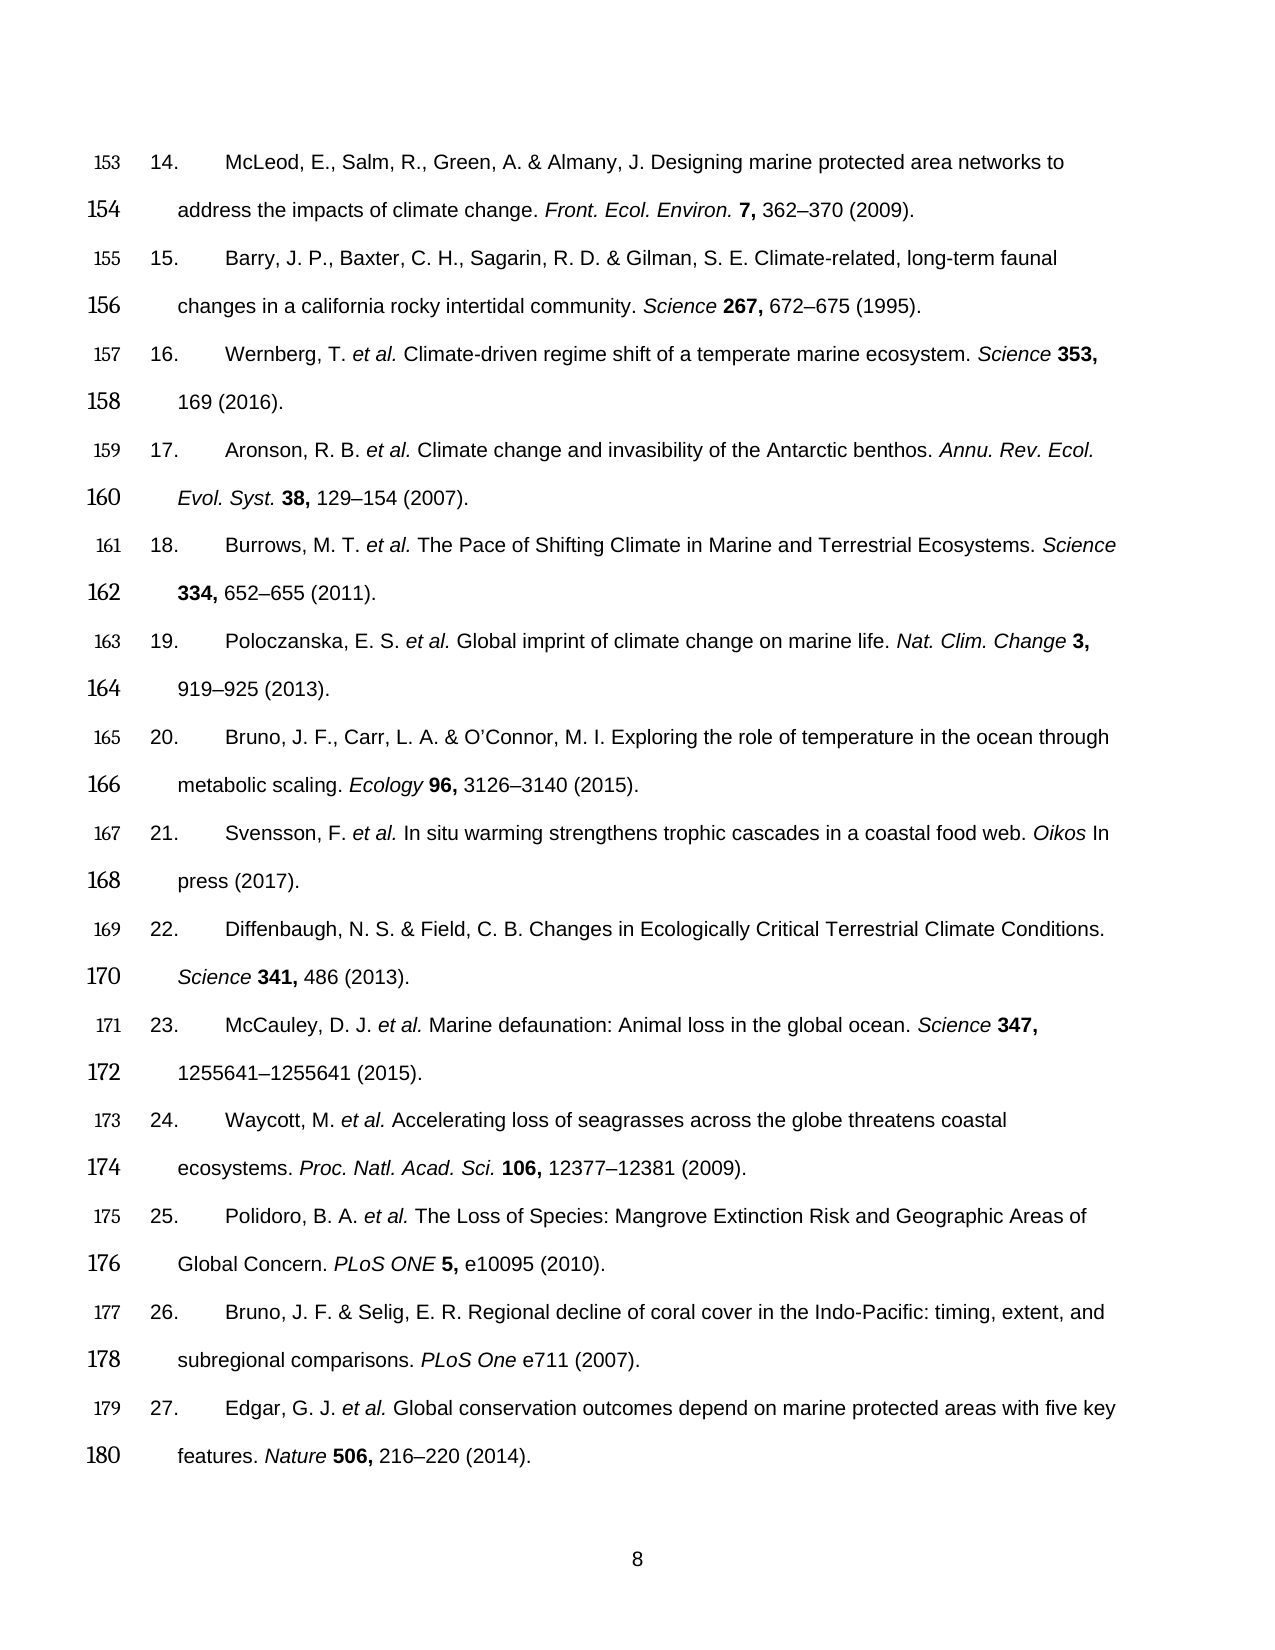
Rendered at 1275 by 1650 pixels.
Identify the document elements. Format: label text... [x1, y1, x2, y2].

text 26. Bruno, J. F. & Selig, E. R. Regional decline of coral cover in the Indo-Pacific: timing, extent, and subregional comparisons. PLoS One e711 (2007). [150, 1300, 1125, 1372]
text 27. Edgar, G. J. et al. Global conservation outcomes depend on marine protected areas with five key features. Nature 506, 216–220 (2014). [150, 1396, 1125, 1468]
text 18. Burrows, M. T. et al. The Pace of Shifting Climate in Marine and Terrestrial Ecosystems. Science 334, 652–655 (2011). [150, 533, 1125, 605]
text 21. Svensson, F. et al. In situ warming strengthens trophic cascades in a coastal food web. Oikos In press (2017). [150, 821, 1125, 893]
text 20. Bruno, J. F., Carr, L. A. & O’Connor, M. I. Exploring the role of temperature in the ocean through metabolic scaling. Ecology 96, 3126–3140 (2015). [150, 725, 1125, 797]
text 23. McCauley, D. J. et al. Marine defaunation: Animal loss in the global ocean. Science 347, 1255641–1255641 (2015). [150, 1012, 1125, 1084]
text 14. McLeod, E., Salm, R., Green, A. & Almany, J. Designing marine protected area networks to address the impacts of climate change. Front. Ecol. Environ. 7, 362–370 (2009). [150, 150, 1125, 222]
text 17. Aronson, R. B. et al. Climate change and invasibility of the benthos. Annu. Rev. Ecol. Evol. Syst. 38, 129–154 (2007). [150, 437, 1125, 509]
text 25. Polidoro, B. A. et al. The Loss of Species: Mangrove Extinction Risk and Geographic Areas of Global Concern. PLoS ONE 5, e10095 (2010). [150, 1204, 1125, 1276]
text 24. Waycott, M. et al. Accelerating loss of seagrasses across the globe threatens coastal ecosystems. Proc. Natl. Acad. Sci. 106, 12377–12381 (2009). [150, 1108, 1125, 1180]
text 15. Barry, J. P., Baxter, C. H., Sagarin, R. D. & Gilman, S. E. Climate-related, long-term faunal changes in a california rocky intertidal community. Science 267, 672–675 (1995). [150, 246, 1125, 318]
text 16. Wernberg, T. et al. Climate-driven regime shift of a temperate marine ecosystem. Science 353, 169 (2016). [150, 342, 1125, 413]
text 19. Poloczanska, E. S. et al. Global imprint of climate change on marine life. Nat. Clim. Change 3, 919–925 (2013). [150, 629, 1125, 701]
text 22. Diffenbaugh, N. S. & Field, C. B. Changes in Ecologically Critical Terrestrial Climate Conditions. Science 341, 486 (2013). [150, 917, 1125, 988]
